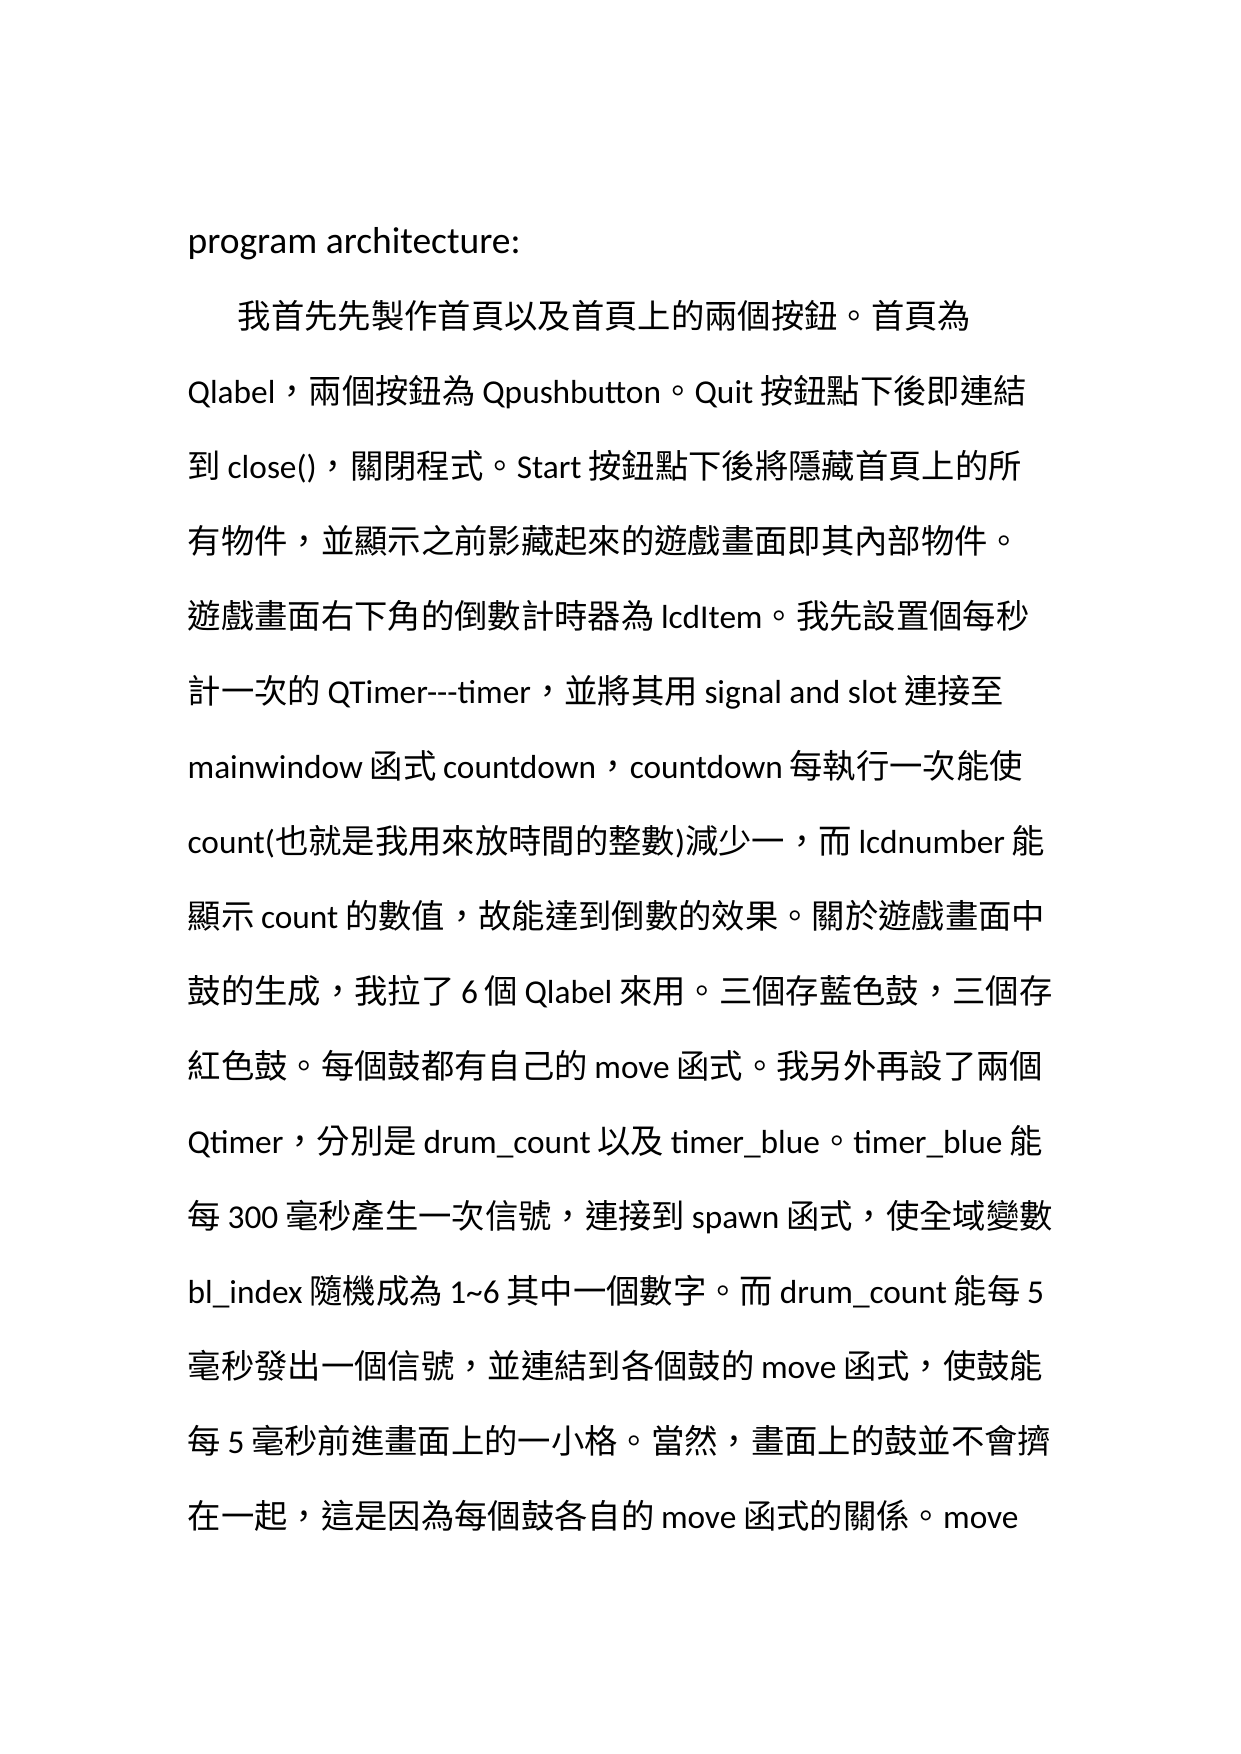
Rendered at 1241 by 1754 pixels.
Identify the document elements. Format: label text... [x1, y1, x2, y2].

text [187, 277, 1053, 1552]
text program architecture: [187, 202, 1053, 277]
